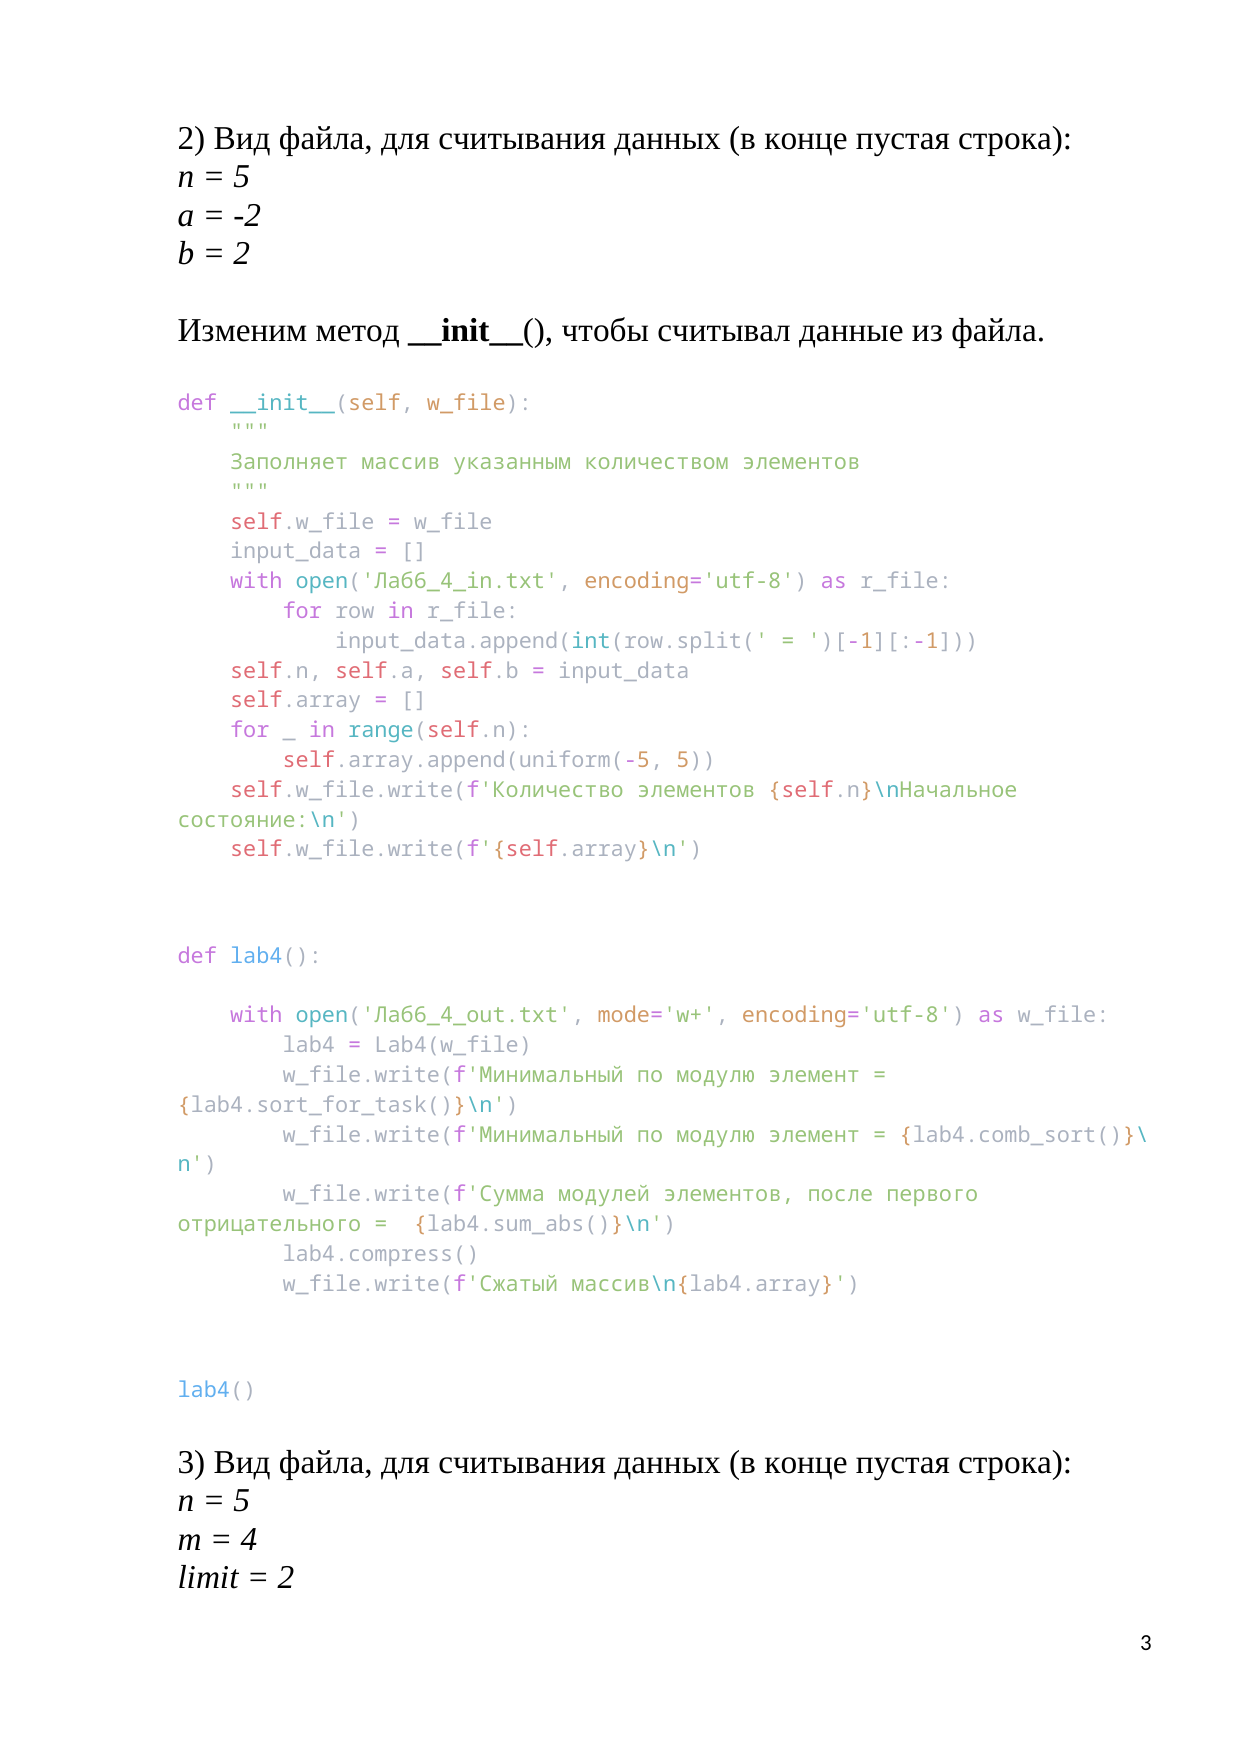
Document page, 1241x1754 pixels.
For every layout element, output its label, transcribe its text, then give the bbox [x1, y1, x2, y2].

text """ [177, 416, 1152, 446]
text w_file.write(f'Минимальный по модулю элемент = {lab4.sort_for_task()}\n') [177, 1059, 1152, 1118]
text w_file.write(f'Сумма модулей элементов, после первого отрицательного = {lab4.sum_abs()}\n') [177, 1178, 1152, 1238]
text def __init__(self, w_file): [177, 386, 1152, 416]
text input_data.append(int(row.split(' = ')[-1][:-1])) [177, 625, 1152, 654]
text self.n, self.a, self.b = input_data [177, 654, 1152, 684]
text limit = 2 [177, 1557, 1152, 1595]
text self.w_file.write(f'Количество элементов {self.n}\nНачальное состояние:\n') [177, 774, 1152, 833]
text n = 5 [177, 1480, 1152, 1519]
text w_file.write(f'Сжатый массив\n{lab4.array}') [177, 1267, 1152, 1297]
text """ [177, 476, 1152, 506]
text b = 2 [177, 233, 1152, 271]
text self.w_file = w_file [177, 506, 1152, 535]
text 2) Вид файла, для считывания данных (в конце пустая строка): [177, 118, 1152, 156]
text 3) Вид файла, для считывания данных (в конце пустая строка): [177, 1442, 1152, 1480]
text Заполняет массив указанным количеством элементов [177, 446, 1152, 476]
text self.array.append(uniform(-5, 5)) [177, 744, 1152, 774]
text with open('Лаб6_4_out.txt', mode='w+', encoding='utf-8') as w_file: [177, 999, 1152, 1029]
text self.array = [] [177, 684, 1152, 714]
text input_data = [] [177, 535, 1152, 565]
text def lab4(): [177, 940, 1152, 969]
text w_file.write(f'Минимальный по модулю элемент = {lab4.comb_sort()}\n') [177, 1118, 1152, 1178]
text a = -2 [177, 195, 1152, 233]
text self.w_file.write(f'{self.array}\n') [177, 833, 1152, 863]
text Изменим метод __init__(), чтобы считывал данные из файла. [177, 310, 1152, 348]
text for _ in range(self.n): [177, 714, 1152, 744]
text n = 5 [177, 156, 1152, 195]
text for row in r_file: [177, 595, 1152, 625]
text lab4 = Lab4(w_file) [177, 1029, 1152, 1059]
text lab4.compress() [177, 1238, 1152, 1267]
text with open('Лаб6_4_in.txt', encoding='utf-8') as r_file: [177, 565, 1152, 595]
text m = 4 [177, 1519, 1152, 1557]
text lab4() [177, 1374, 1152, 1404]
